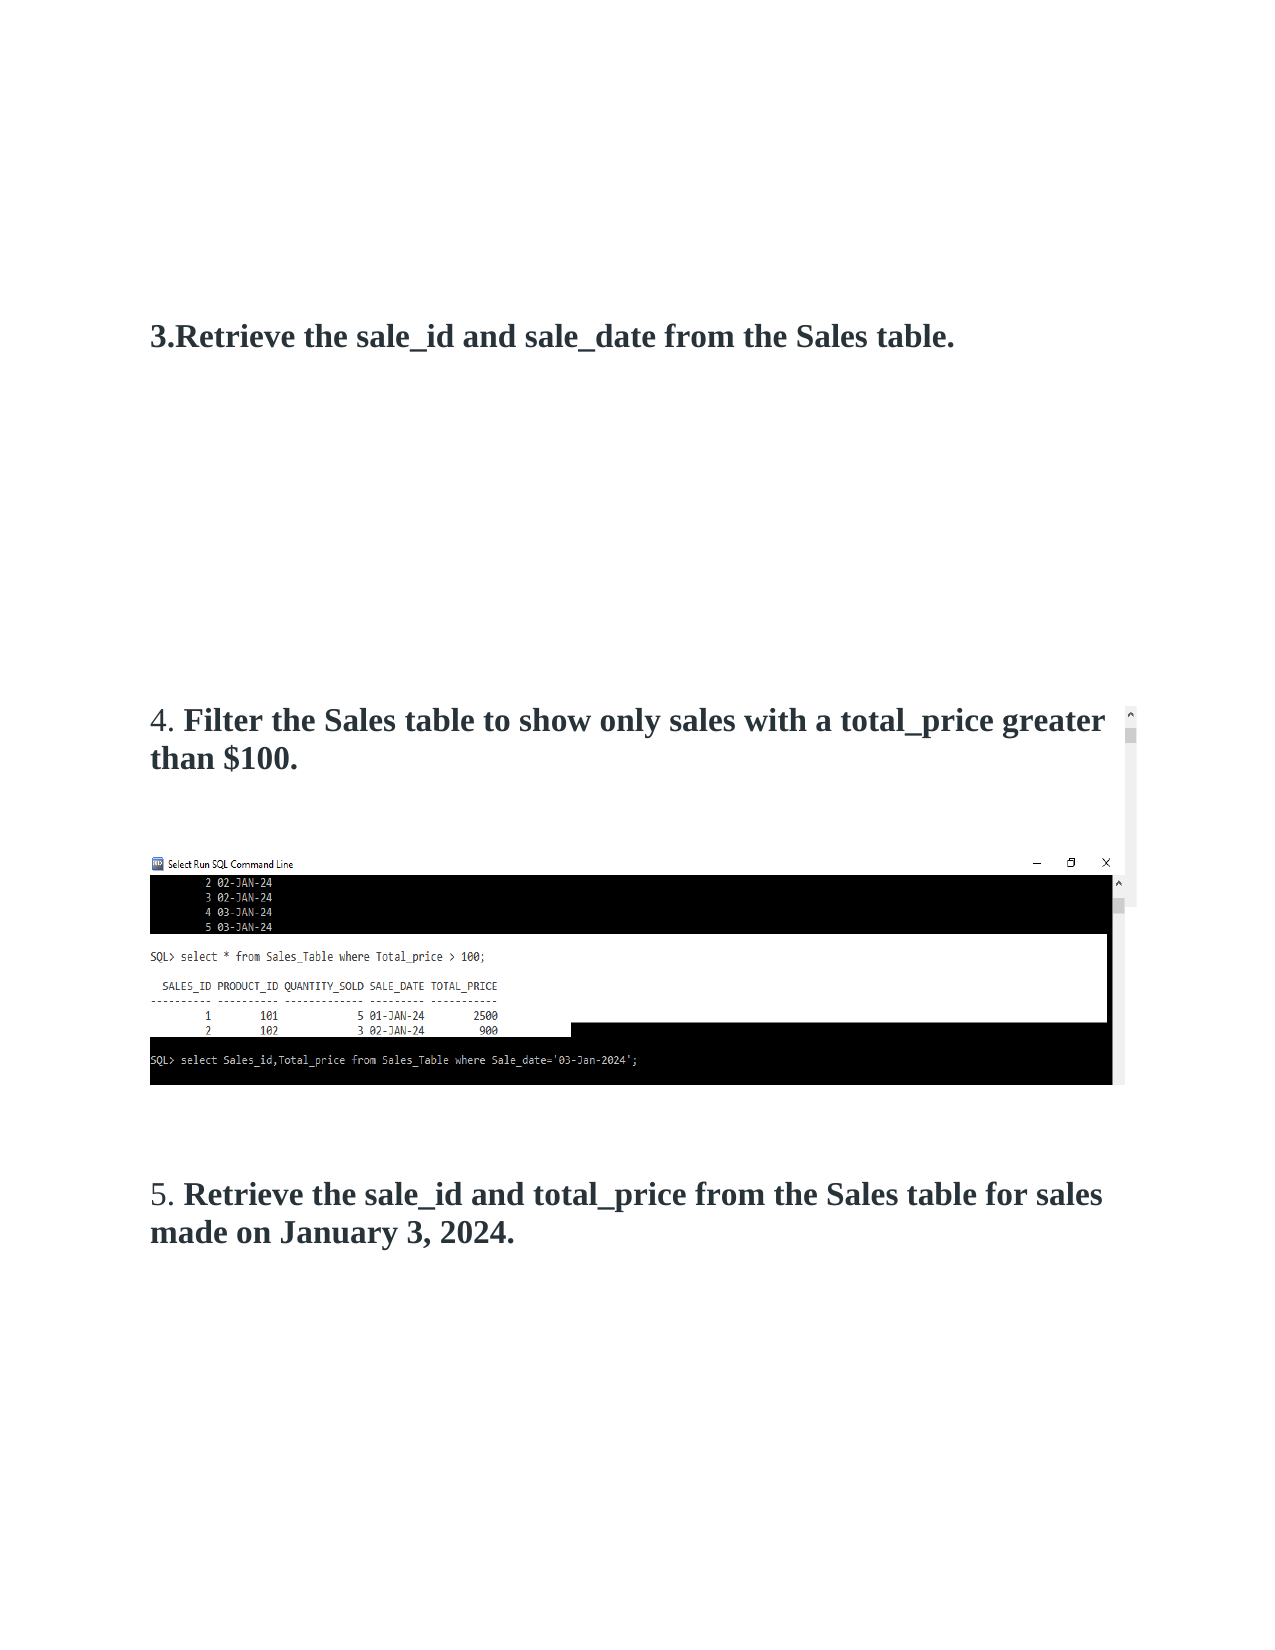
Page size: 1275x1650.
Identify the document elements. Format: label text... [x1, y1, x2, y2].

subtitle 5. Retrieve the sale_id and total_price from the Sales table for sales made on January 3, 2024. [150, 1174, 1125, 1251]
subtitle 4. Filter the Sales table to show only sales with a total_price greater than $100. [150, 700, 1125, 777]
picture [150, 685, 1137, 1085]
subtitle 3.Retrieve the sale_id and sale_date from the Sales table. [150, 257, 1125, 354]
